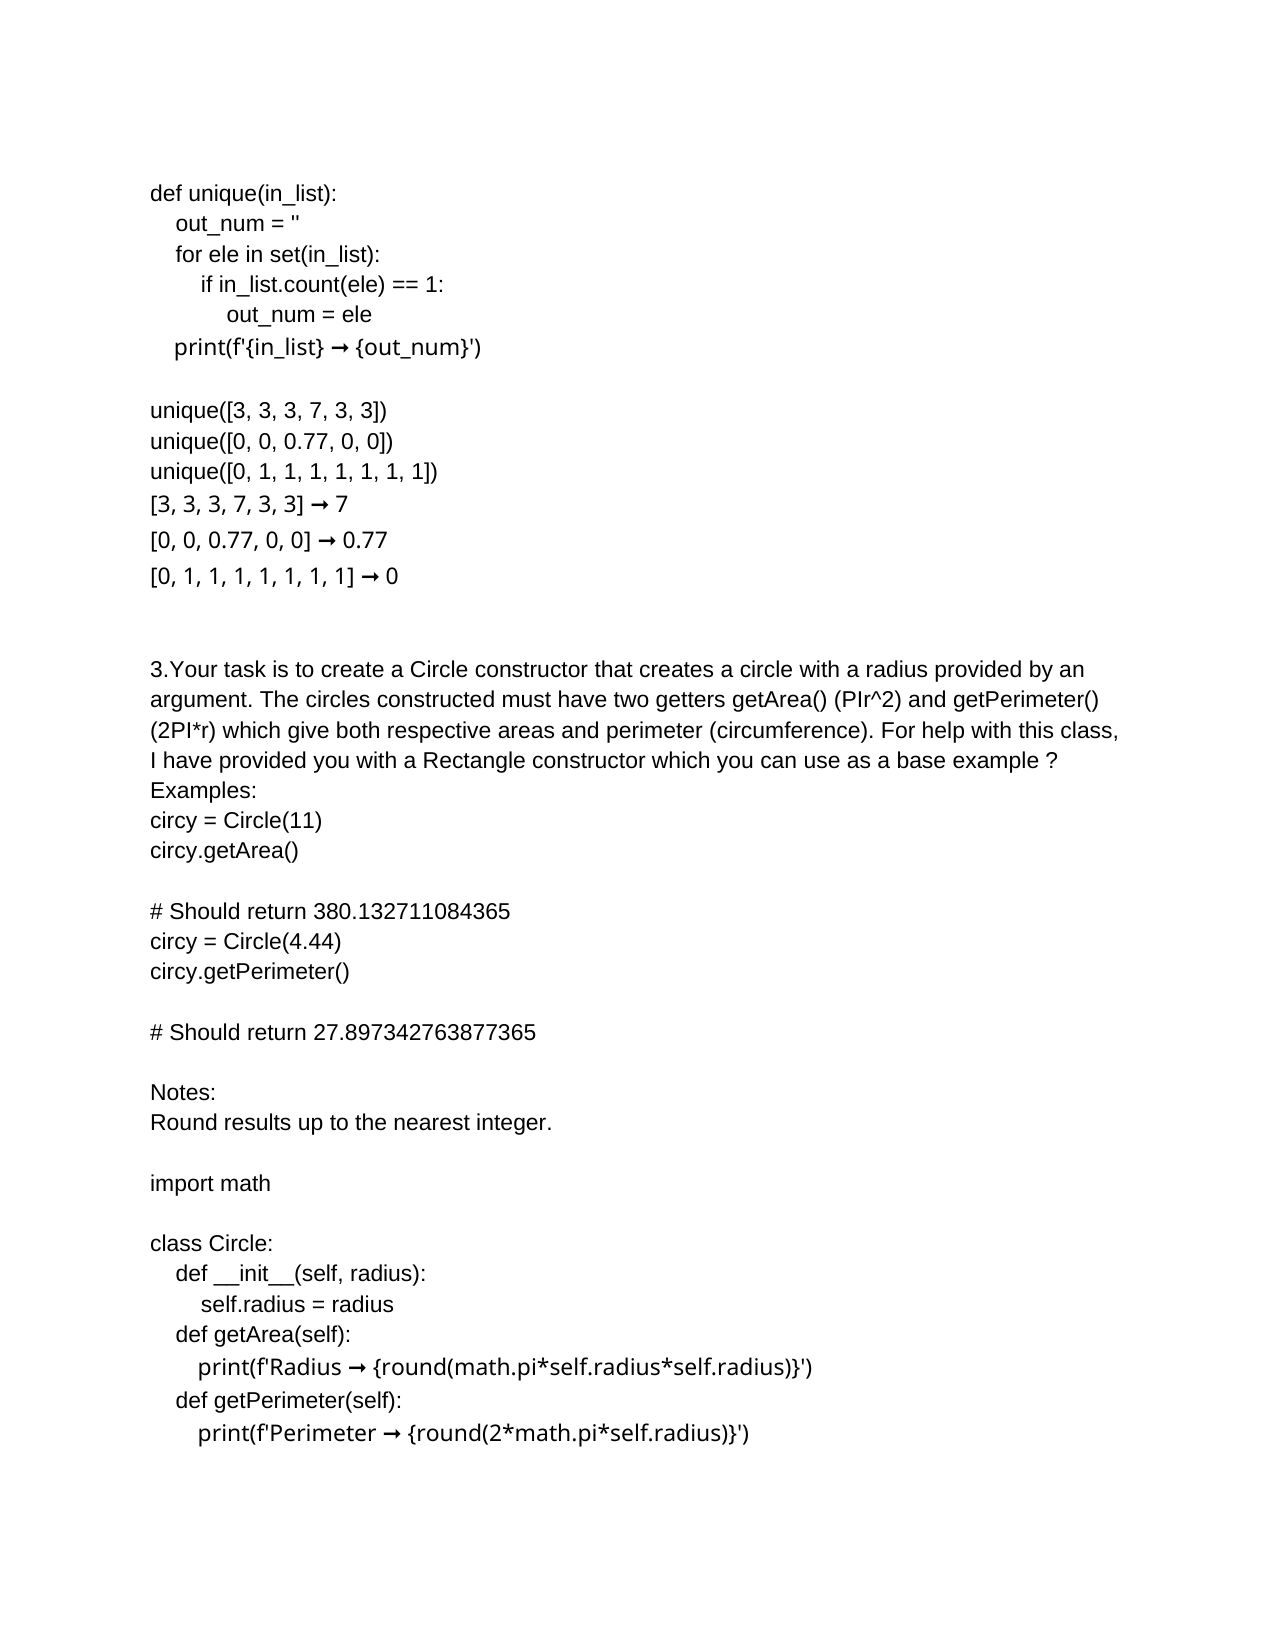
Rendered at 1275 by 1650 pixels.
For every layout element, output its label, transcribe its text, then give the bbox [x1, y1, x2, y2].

text out_num = '' [150, 210, 1125, 237]
text # Should return 27.897342763877365 [150, 1019, 1125, 1045]
text def getArea(self): [150, 1321, 1125, 1347]
text # Should return 380.132711084365 [150, 898, 1125, 924]
text unique([0, 0, 0.77, 0, 0]) [150, 428, 1125, 454]
text unique([0, 1, 1, 1, 1, 1, 1, 1]) [150, 458, 1125, 484]
text print(f'{in_list} ➞ {out_num}') [150, 331, 1125, 362]
text def __init__(self, radius): [150, 1260, 1125, 1287]
text [0, 1, 1, 1, 1, 1, 1, 1] ➞ 0 [150, 560, 1125, 591]
text circy.getArea() [150, 837, 1125, 864]
text Examples: [150, 777, 1125, 803]
text circy = Circle(4.44) [150, 928, 1125, 954]
text [3, 3, 3, 7, 3, 3] ➞ 7 [150, 488, 1125, 519]
text circy = Circle(11) [150, 807, 1125, 834]
text out_num = ele [150, 301, 1125, 327]
text class Circle: [150, 1230, 1125, 1257]
text def unique(in_list): [150, 180, 1125, 207]
text self.radius = radius [150, 1291, 1125, 1317]
text [0, 0, 0.77, 0, 0] ➞ 0.77 [150, 524, 1125, 555]
text for ele in set(in_list): [150, 241, 1125, 267]
text unique([3, 3, 3, 7, 3, 3]) [150, 397, 1125, 424]
text Notes: [150, 1079, 1125, 1106]
text import math [150, 1170, 1125, 1196]
text print(f'Perimeter ➞ {round(2*math.pi*self.radius)}') [150, 1417, 1125, 1448]
text Round results up to the nearest integer. [150, 1109, 1125, 1136]
text circy.getPerimeter() [150, 958, 1125, 985]
text print(f'Radius ➞ {round(math.pi*self.radius*self.radius)}') [150, 1351, 1125, 1382]
text def getPerimeter(self): [150, 1387, 1125, 1413]
text if in_list.count(ele) == 1: [150, 271, 1125, 297]
text 3.Your task is to create a Circle constructor that creates a circle with a radius provided by an argument. The circles constructed must have two getters getArea() (PIr^2) and getPerimeter() (2PI*r) which give both respective areas and perimeter (circumference). For help with this class, I have provided you with a Rectangle constructor which you can use as a base example ? [150, 656, 1125, 773]
